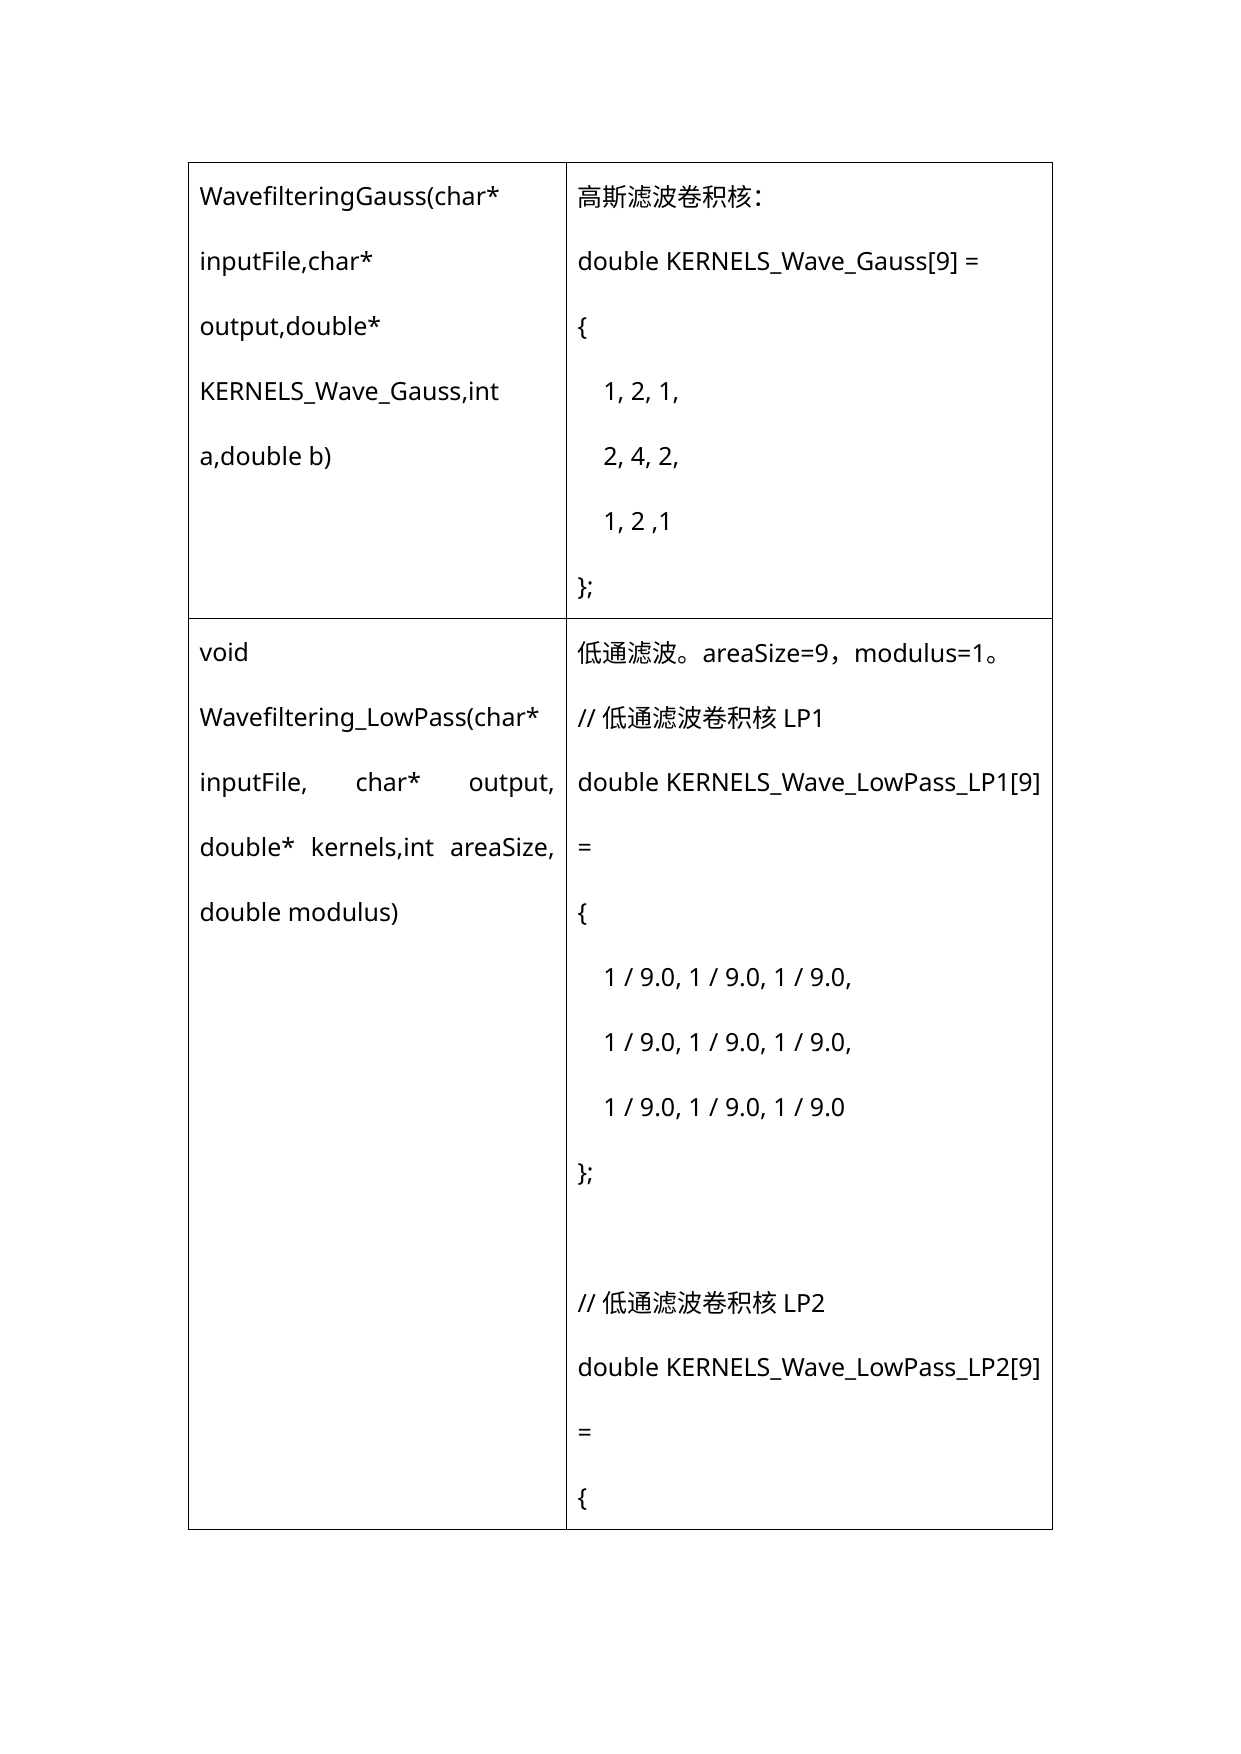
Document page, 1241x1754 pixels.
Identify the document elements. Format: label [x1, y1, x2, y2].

table_cell [567, 619, 1052, 1529]
table_cell [189, 163, 566, 618]
table_cell [567, 163, 1052, 618]
table_cell [189, 619, 566, 1529]
